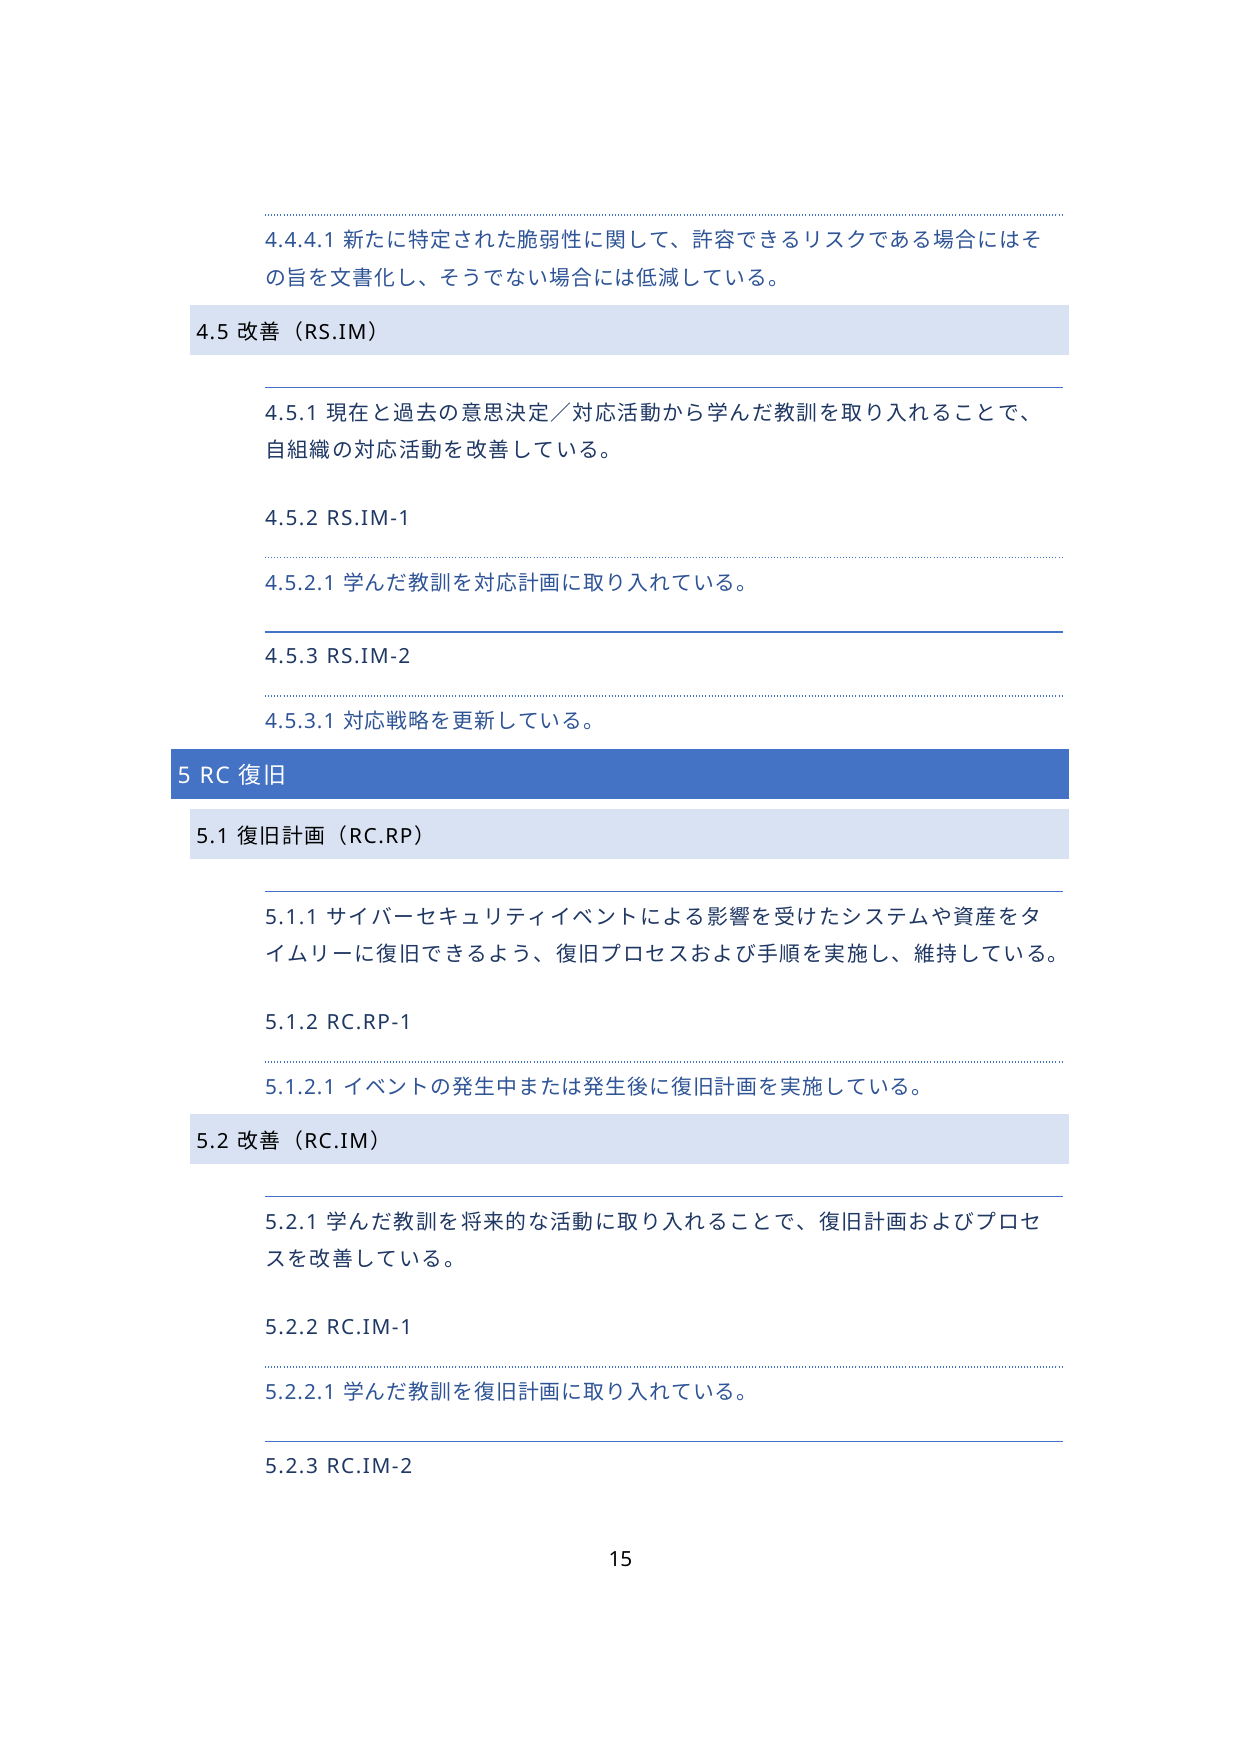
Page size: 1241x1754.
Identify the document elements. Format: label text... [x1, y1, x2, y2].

text 改善（RC.IM） [196, 1121, 1063, 1158]
text 新たに特定された脆弱性に関して、許容できるリスクである場合にはその旨を文書化し、そうでない場合には低減している。 [265, 214, 1063, 295]
text RS.IM-2 [265, 633, 1063, 674]
text RC 復旧 [177, 755, 1063, 793]
text サイバーセキュリティイベントによる影響を受けたシステムや資産をタイムリーに復旧できるよう、復旧プロセスおよび手順を実施し、維持している。 [265, 892, 1063, 971]
text RC.RP-1 [265, 997, 1063, 1040]
text イベントの発生中または発生後に復旧計画を実施している。 [265, 1061, 1063, 1104]
text 対応戦略を更新している。 [265, 695, 1063, 738]
text 改善（RS.IM） [196, 311, 1063, 349]
text RC.IM-1 [265, 1302, 1063, 1345]
text 学んだ教訓を将来的な活動に取り入れることで、復旧計画およびプロセスを改善している。 [265, 1197, 1063, 1277]
text 学んだ教訓を対応計画に取り入れている。 [265, 557, 1063, 600]
text RC.IM-2 [265, 1442, 1063, 1484]
text 復旧計画（RC.RP） [196, 816, 1063, 853]
text 学んだ教訓を復旧計画に取り入れている。 [265, 1366, 1063, 1409]
text 現在と過去の意思決定／対応活動から学んだ教訓を取り入れることで、自組織の対応活動を改善している。 [265, 388, 1063, 467]
text RS.IM-1 [265, 493, 1063, 536]
